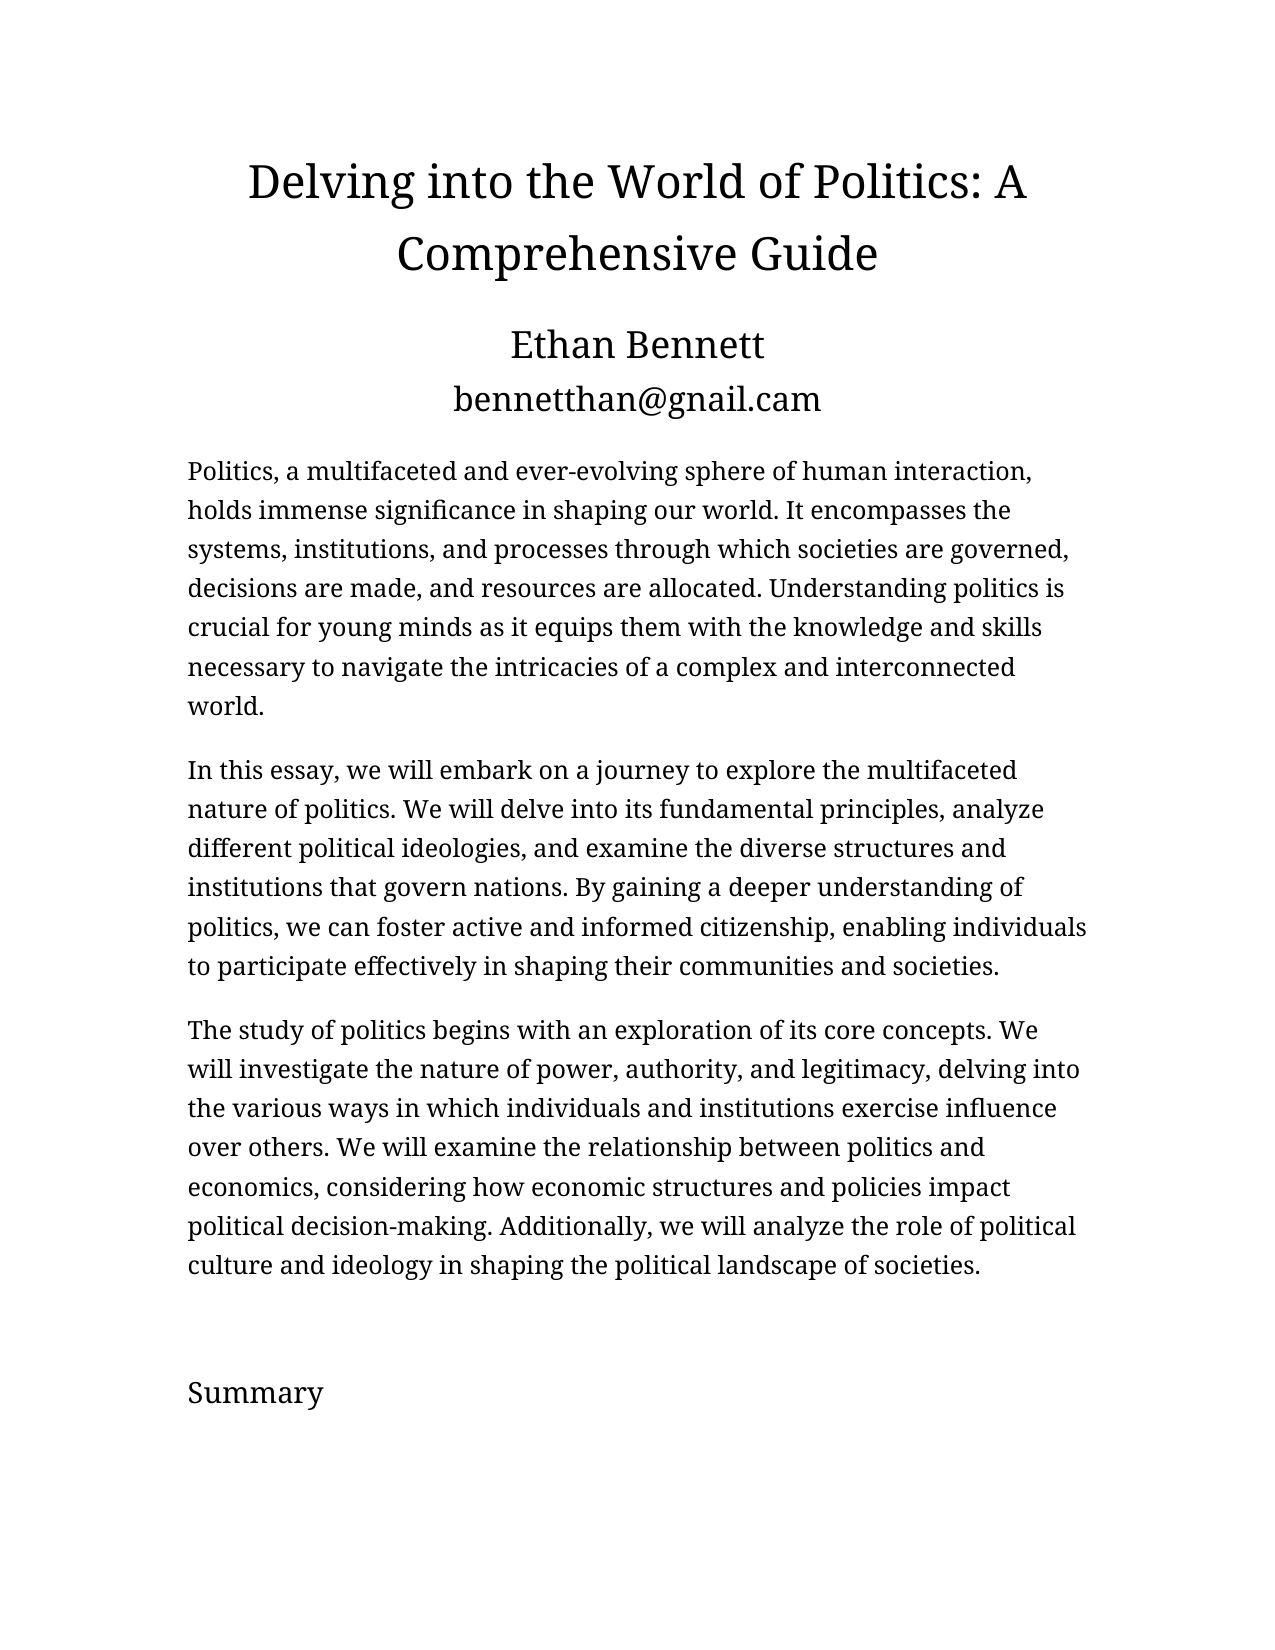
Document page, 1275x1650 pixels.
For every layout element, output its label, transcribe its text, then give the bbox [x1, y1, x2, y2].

text Ethan Bennett bennetthan@gnail.cam [187, 318, 1087, 422]
text Politics, a multifaceted and ever-evolving sphere of human interaction, holds immense significance in shaping our world. It encompasses the systems, institutions, and processes through which societies are governed, decisions are made, and resources are allocated. Understanding politics is crucial for young minds as it equips them with the knowledge and skills necessary to navigate the intricacies of a complex and interconnected world. [187, 453, 1087, 722]
text Delving into the World of Politics: A Comprehensive Guide [187, 150, 1087, 284]
text In this essay, we will embark on a journey to explore the multifaceted nature of politics. We will delve into its fundamental principles, analyze different political ideologies, and examine the diverse structures and institutions that govern nations. By gaining a deeper understanding of politics, we can foster active and informed citizenship, enabling individuals to participate effectively in shaping their communities and societies. [187, 752, 1087, 982]
text The study of politics begins with an exploration of its core concepts. We will investigate the nature of power, authority, and legitimacy, delving into the various ways in which individuals and institutions exercise influence over others. We will examine the relationship between politics and economics, considering how economic structures and policies impact political decision-making. Additionally, we will analyze the role of political culture and ideology in shaping the political landscape of societies. [187, 1012, 1087, 1282]
text Summary [187, 1373, 1087, 1412]
